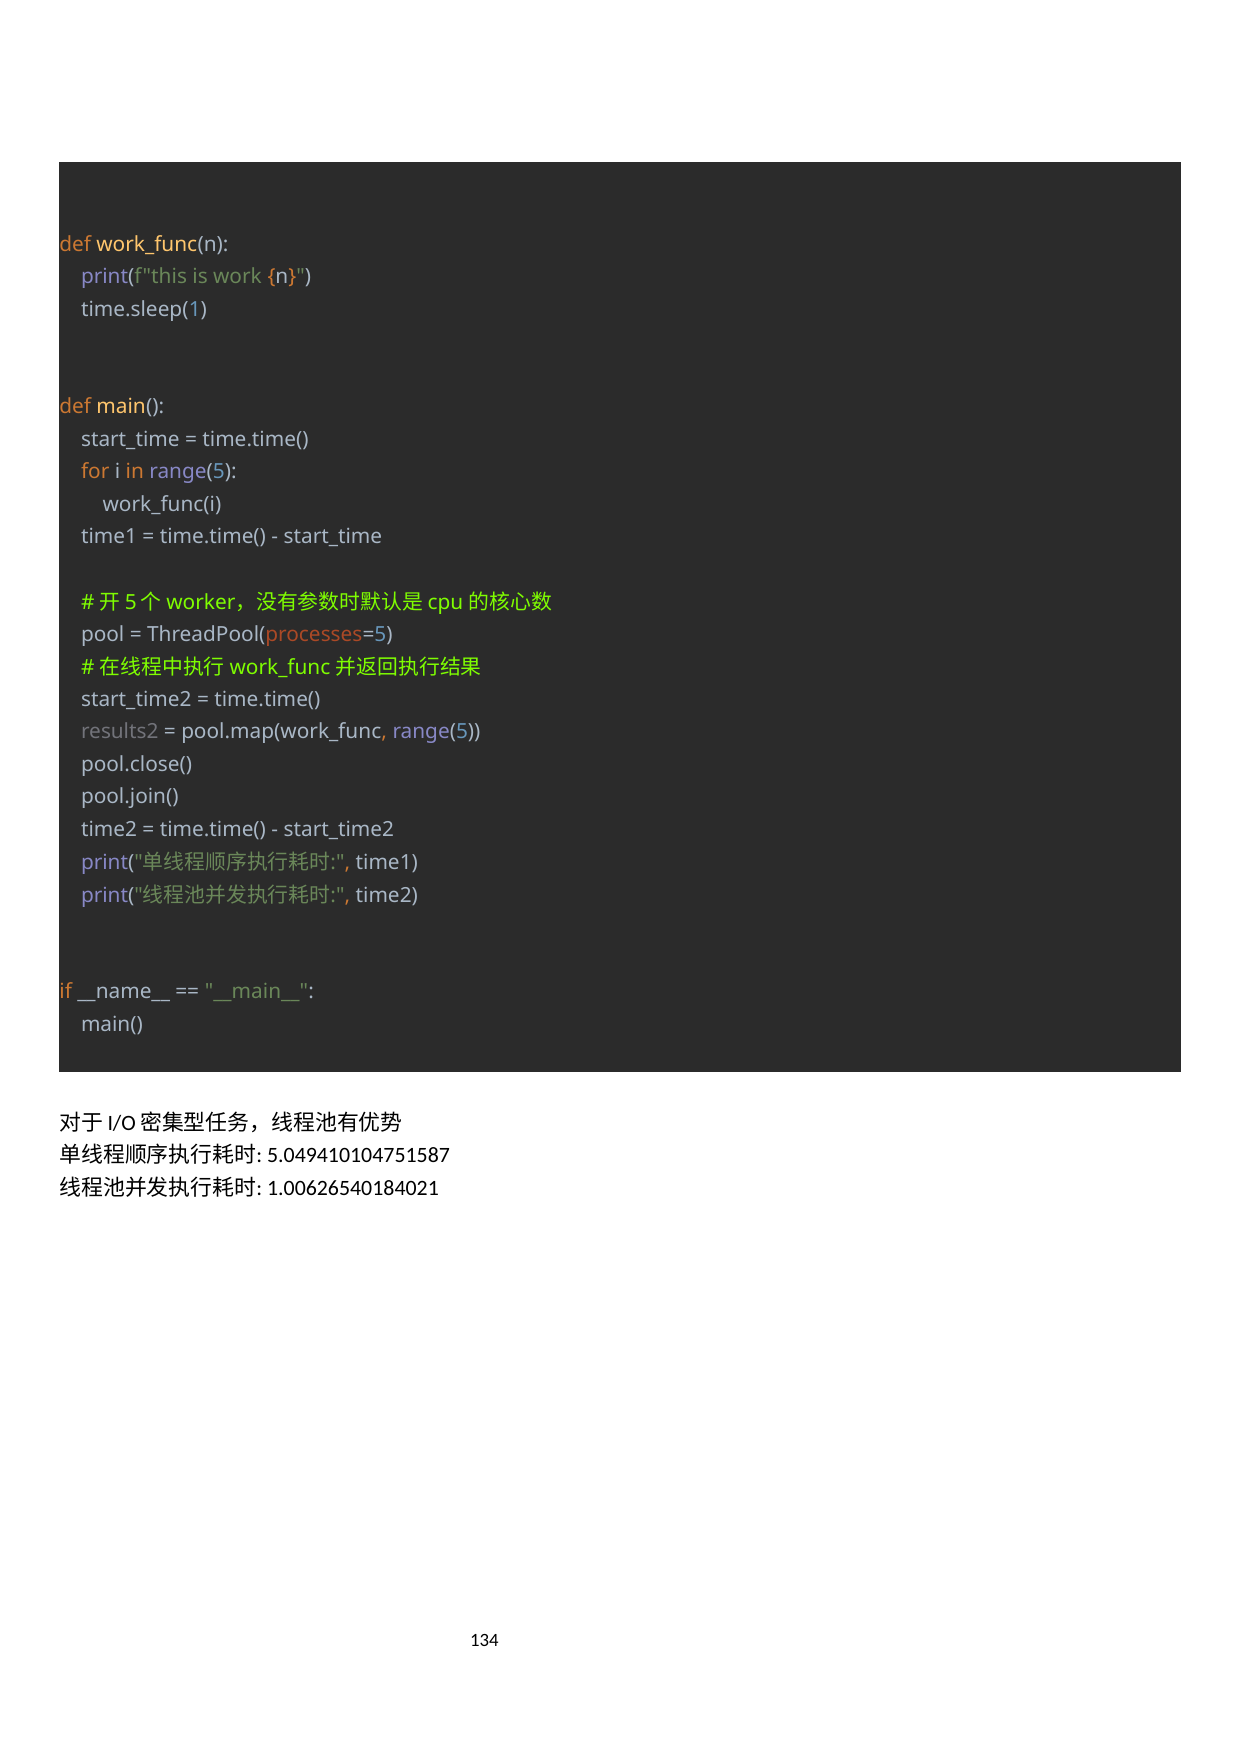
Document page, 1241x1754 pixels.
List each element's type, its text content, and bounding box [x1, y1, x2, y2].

text 对于I/O密集型任务，线程池有优势 [59, 1104, 1181, 1137]
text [59, 162, 1181, 1072]
text 线程池并发执行耗时: 1.00626540184021 [59, 1169, 1181, 1202]
text 单线程顺序执行耗时: 5.049410104751587 [59, 1137, 1181, 1169]
